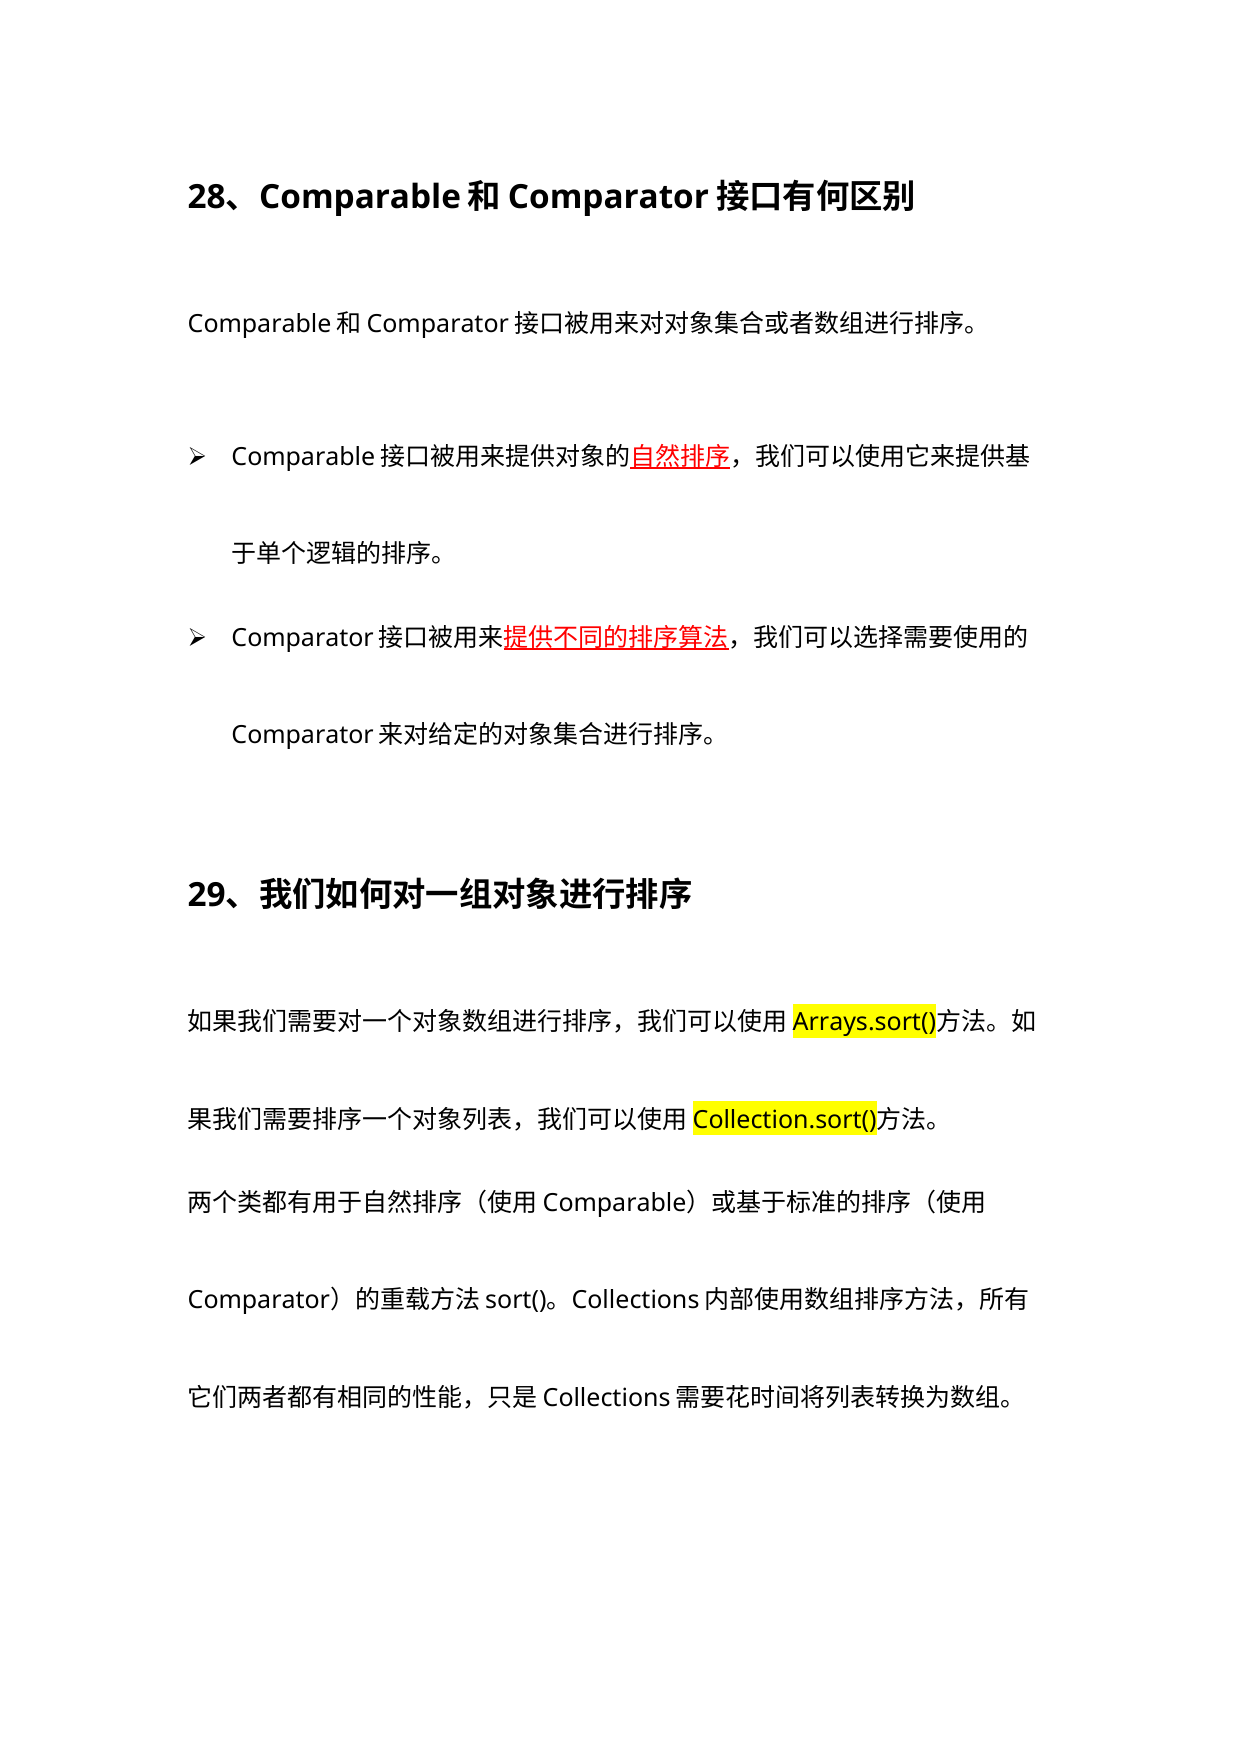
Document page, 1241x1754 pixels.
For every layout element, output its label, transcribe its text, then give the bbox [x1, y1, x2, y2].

text 两个类都有用于自然排序（使用Comparable）或基于标准的排序（使用Comparator）的重载方法sort()。Collections内部使用数组排序方法，所有它们两者都有相同的性能，只是Collections需要花时间将列表转换为数组。 [187, 1168, 1053, 1428]
list Comparator接口被用来提供不同的排序算法，我们可以选择需要使用的Comparator来对给定的对象集合进行排序。 [187, 603, 1053, 765]
subtitle 28、Comparable和Comparator接口有何区别 [187, 162, 1053, 227]
text Comparable和Comparator接口被用来对对象集合或者数组进行排序。 [187, 289, 1053, 354]
list Comparable接口被用来提供对象的自然排序，我们可以使用它来提供基于单个逻辑的排序。 [187, 422, 1053, 584]
text 如果我们需要对一个对象数组进行排序，我们可以使用Arrays.sort()方法。如果我们需要排序一个对象列表，我们可以使用Collection.sort()方法。 [187, 987, 1053, 1150]
subtitle 29、我们如何对一组对象进行排序 [187, 860, 1053, 925]
